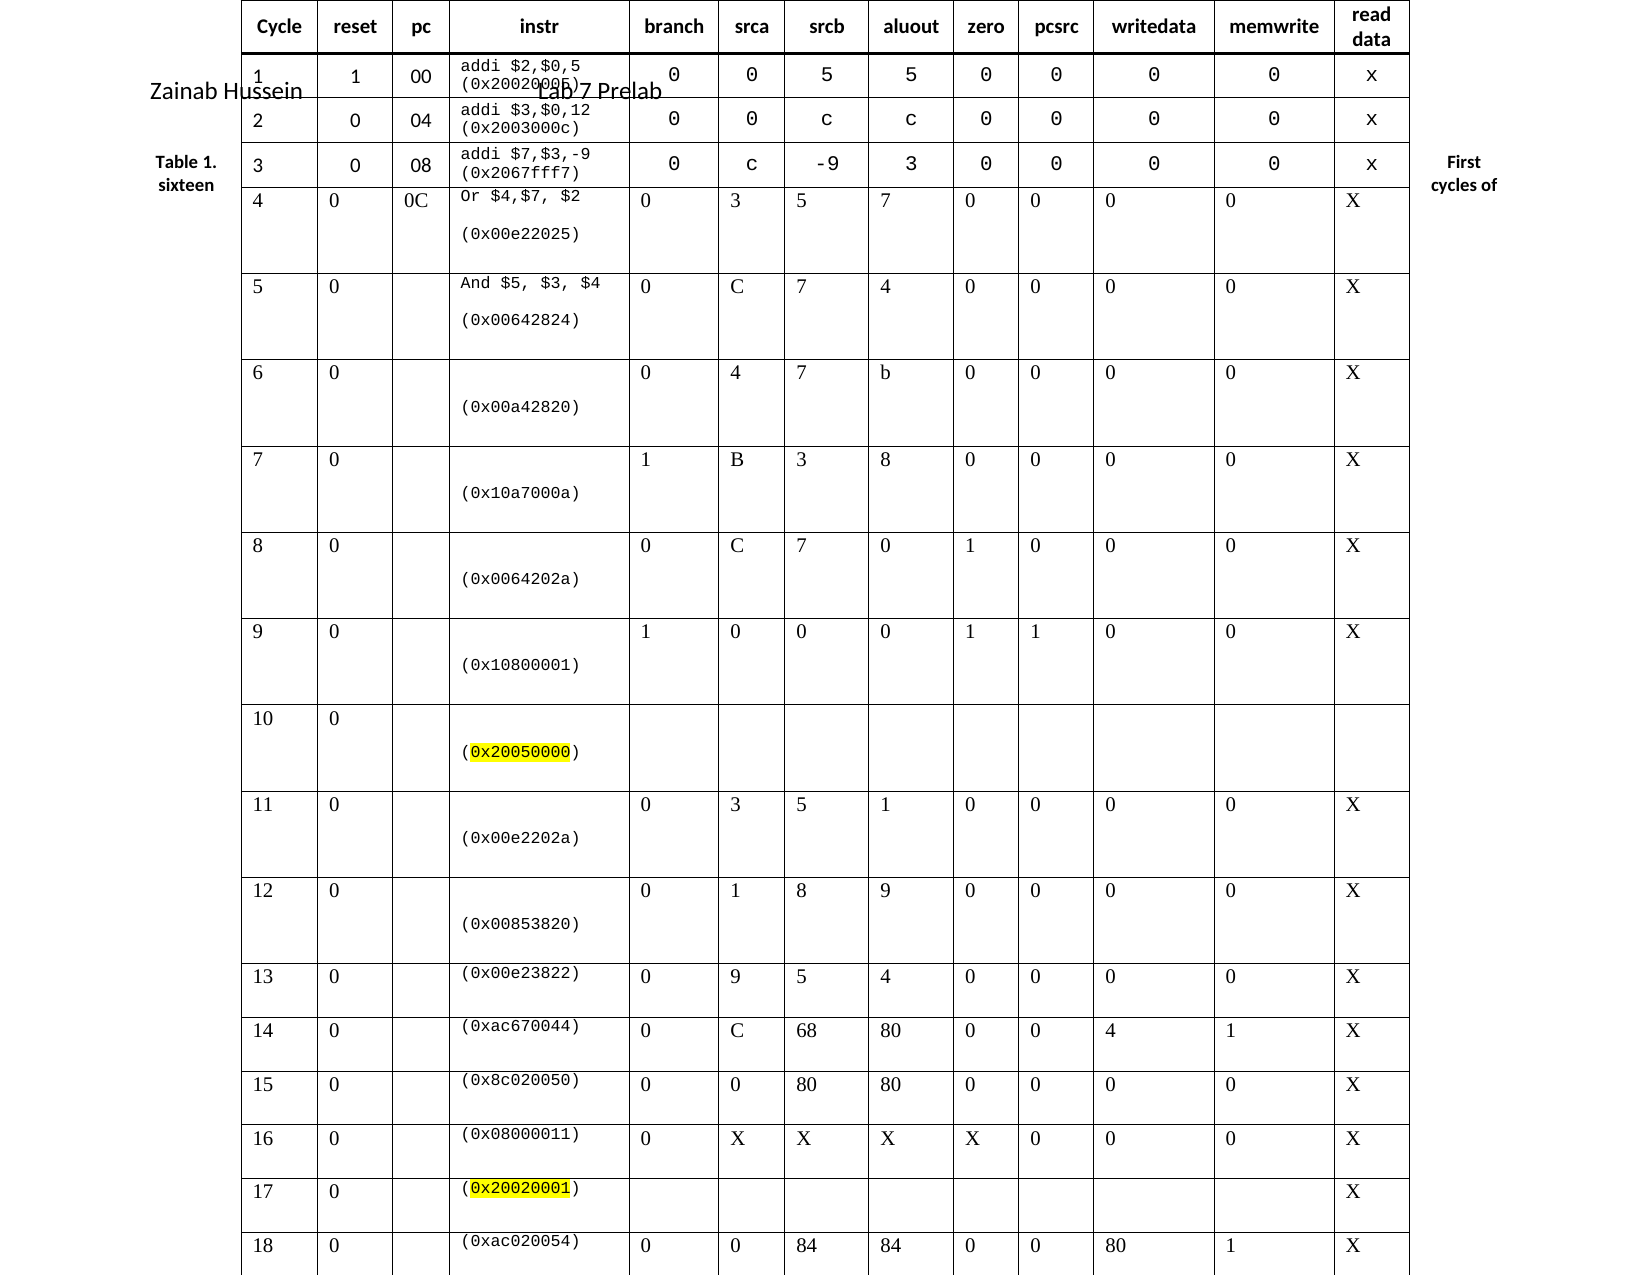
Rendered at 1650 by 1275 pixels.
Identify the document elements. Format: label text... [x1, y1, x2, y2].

table_cell X [1335, 1018, 1409, 1071]
table_cell 13 [242, 964, 317, 1017]
table_cell 0 [1019, 188, 1093, 273]
table_header pc [393, 1, 449, 52]
table_cell [393, 705, 449, 791]
table_cell 7 [242, 447, 317, 532]
table_header read data [1335, 1, 1409, 52]
table_cell 1 [1215, 1018, 1334, 1071]
table_cell 0 [1215, 1125, 1334, 1178]
table_cell 0 [1019, 1018, 1093, 1071]
table_cell (0x8c020050) [450, 1072, 629, 1124]
table_cell 0 [719, 98, 784, 142]
table_header pcsrc [1019, 1, 1093, 52]
table_cell (0x00e2202a) [450, 792, 629, 877]
table_header srca [719, 1, 784, 52]
table_cell [393, 964, 449, 1017]
table_cell 0 [1215, 447, 1334, 532]
table_cell addi $2,$0,5 (0x20020005) [450, 55, 629, 97]
table_cell c [869, 98, 953, 142]
table_cell 1 [954, 619, 1018, 704]
table_cell 0 [1019, 447, 1093, 532]
table_cell [1019, 705, 1093, 791]
table_cell 0 [1094, 878, 1214, 963]
table_cell 0 [1215, 98, 1334, 142]
table_cell 0 [954, 1072, 1018, 1124]
table_cell 0 [1094, 792, 1214, 877]
table_cell 9 [719, 964, 784, 1017]
table_cell 84 [869, 1233, 953, 1275]
table_cell 0 [630, 274, 718, 359]
table_cell X [1335, 447, 1409, 532]
table_cell 0 [1215, 964, 1334, 1017]
table_cell 9 [869, 878, 953, 963]
table_cell 0 [1094, 143, 1214, 187]
table_cell [630, 705, 718, 791]
table_cell addi $7,$3,-9 (0x2067fff7) [450, 143, 629, 187]
table_cell 1 [1019, 619, 1093, 704]
table_cell 0 [954, 447, 1018, 532]
table_cell 7 [785, 533, 868, 618]
table_cell 0 [869, 619, 953, 704]
table_cell 0 [318, 792, 392, 877]
table_cell Or $4,$7, $2 (0x00e22025) [450, 188, 629, 273]
table_cell 0 [1094, 447, 1214, 532]
table_cell 0 [719, 1072, 784, 1124]
table_cell (0x10800001) [450, 619, 629, 704]
table_cell 7 [785, 360, 868, 446]
table_cell 84 [785, 1233, 868, 1275]
table_cell 4 [869, 274, 953, 359]
table_cell 0 [1215, 360, 1334, 446]
table_cell X [1335, 964, 1409, 1017]
table_cell (0x08000011) [450, 1125, 629, 1178]
table_cell 14 [242, 1018, 317, 1071]
table_cell 0 [954, 1018, 1018, 1071]
table_cell 0 [318, 1179, 392, 1232]
table_cell 0 [318, 188, 392, 273]
table_cell [1094, 1179, 1214, 1232]
table_cell 12 [242, 878, 317, 963]
table_cell 0 [1019, 792, 1093, 877]
table_header reset [318, 1, 392, 52]
table_cell [393, 619, 449, 704]
table_cell [393, 1125, 449, 1178]
table_cell 0 [1215, 1072, 1334, 1124]
table_cell 0 [1094, 1125, 1214, 1178]
table_cell [393, 1179, 449, 1232]
table_cell 3 [785, 447, 868, 532]
table_cell 0 [318, 143, 392, 187]
table_cell 0 [318, 533, 392, 618]
table_cell 3 [242, 143, 317, 187]
table_cell 1 [954, 533, 1018, 618]
table_cell X [1335, 878, 1409, 963]
table_cell B [719, 447, 784, 532]
table_header memwrite [1215, 1, 1334, 52]
table_cell 0 [1094, 98, 1214, 142]
table_cell 0 [630, 1072, 718, 1124]
table_cell [393, 878, 449, 963]
table_cell (0x0064202a) [450, 533, 629, 618]
table_cell [1019, 1179, 1093, 1232]
table_cell 0 [954, 55, 1018, 97]
table_cell 1 [630, 619, 718, 704]
table_cell (0x00853820) [450, 878, 629, 963]
table_cell 0 [630, 964, 718, 1017]
table_cell 0 [954, 792, 1018, 877]
table_cell 0 [1094, 1072, 1214, 1124]
table_cell 0 [954, 964, 1018, 1017]
table_cell 0 [1019, 360, 1093, 446]
table_header aluout [869, 1, 953, 52]
table_cell 0 [630, 1125, 718, 1178]
table_cell 0C [393, 188, 449, 273]
table_cell 0 [318, 1233, 392, 1275]
table_cell 10 [242, 705, 317, 791]
table_header instr [450, 1, 629, 52]
table_cell 80 [785, 1072, 868, 1124]
table_cell b [869, 360, 953, 446]
table_cell 0 [1215, 143, 1334, 187]
table_cell [869, 705, 953, 791]
table_cell 0 [318, 1125, 392, 1178]
table_cell [393, 360, 449, 446]
table_cell 5 [869, 55, 953, 97]
table_cell X [1335, 188, 1409, 273]
table_cell 4 [242, 188, 317, 273]
table_cell 0 [1019, 878, 1093, 963]
table_cell 5 [785, 55, 868, 97]
table_cell [785, 1179, 868, 1232]
table_cell [1215, 705, 1334, 791]
table_cell [393, 1018, 449, 1071]
table_cell 0 [318, 98, 392, 142]
table_cell [630, 1179, 718, 1232]
table_cell X [1335, 1072, 1409, 1124]
table_cell 0 [318, 705, 392, 791]
table_cell 3 [869, 143, 953, 187]
table_cell 0 [1215, 55, 1334, 97]
table_cell X [785, 1125, 868, 1178]
table_cell 0 [1019, 55, 1093, 97]
table_cell 5 [785, 964, 868, 1017]
table_cell 0 [954, 188, 1018, 273]
table_cell 5 [242, 274, 317, 359]
table_cell [954, 705, 1018, 791]
table_cell 8 [242, 533, 317, 618]
table_cell 0 [1019, 1233, 1093, 1275]
table_cell X [1335, 619, 1409, 704]
table_cell 0 [630, 533, 718, 618]
table_cell 0 [1019, 98, 1093, 142]
table_cell x [1335, 98, 1409, 142]
table_cell 0 [719, 619, 784, 704]
table_cell (0x00a42820) [450, 360, 629, 446]
table_header Cycle [242, 1, 317, 52]
table_cell [393, 447, 449, 532]
table_cell 0 [1215, 188, 1334, 273]
table_cell 0 [1215, 878, 1334, 963]
table_cell 7 [869, 188, 953, 273]
table_cell 0 [318, 274, 392, 359]
table_cell 0 [318, 1018, 392, 1071]
table_cell x [1335, 143, 1409, 187]
table_cell [1215, 1179, 1334, 1232]
table_cell 3 [719, 792, 784, 877]
table_cell [393, 1072, 449, 1124]
table_cell 1 [630, 447, 718, 532]
table_cell 1 [869, 792, 953, 877]
table_cell C [719, 533, 784, 618]
table_cell 0 [630, 360, 718, 446]
table_cell 15 [242, 1072, 317, 1124]
table_cell 6 [242, 360, 317, 446]
table_cell 0 [318, 878, 392, 963]
table_cell X [1335, 792, 1409, 877]
table_cell c [785, 98, 868, 142]
table_cell [393, 274, 449, 359]
table_cell 0 [1019, 143, 1093, 187]
table_cell 1 [242, 55, 317, 97]
table_cell 4 [719, 360, 784, 446]
table_cell 0 [1019, 964, 1093, 1017]
table_cell (0xac670044) [450, 1018, 629, 1071]
table_cell 0 [954, 878, 1018, 963]
table_cell 0 [630, 1018, 718, 1071]
table_cell 0 [954, 274, 1018, 359]
table_cell 1 [1215, 1233, 1334, 1275]
table_cell x [1335, 55, 1409, 97]
table_cell 0 [1094, 360, 1214, 446]
table_header srcb [785, 1, 868, 52]
table_cell (0x10a7000a) [450, 447, 629, 532]
table_cell 0 [318, 447, 392, 532]
table_cell 0 [1215, 274, 1334, 359]
table_cell 0 [630, 188, 718, 273]
table_cell 80 [869, 1072, 953, 1124]
table_cell [393, 533, 449, 618]
table_cell 0 [954, 98, 1018, 142]
table_cell X [954, 1125, 1018, 1178]
table_cell 18 [242, 1233, 317, 1275]
table_cell [393, 792, 449, 877]
table_cell [954, 1179, 1018, 1232]
table_cell 0 [1094, 533, 1214, 618]
table_cell X [1335, 1125, 1409, 1178]
table_cell 08 [393, 143, 449, 187]
table_header branch [630, 1, 718, 52]
table_cell 0 [630, 143, 718, 187]
table_cell 0 [1019, 1072, 1093, 1124]
table_cell 0 [630, 792, 718, 877]
table_cell 80 [869, 1018, 953, 1071]
table_cell 7 [785, 274, 868, 359]
table_cell 0 [1094, 619, 1214, 704]
table_cell C [719, 1018, 784, 1071]
table_cell 11 [242, 792, 317, 877]
table_cell X [1335, 533, 1409, 618]
table_cell (0x00e23822) [450, 964, 629, 1017]
table_cell [1094, 705, 1214, 791]
table_cell [1335, 705, 1409, 791]
table_cell 1 [719, 878, 784, 963]
table_cell c [719, 143, 784, 187]
table_cell [719, 1179, 784, 1232]
table_cell (0x20050000) [450, 705, 629, 791]
table_cell X [869, 1125, 953, 1178]
table_cell 0 [630, 878, 718, 963]
table_cell 0 [630, 55, 718, 97]
table_cell 0 [630, 1233, 718, 1275]
table_cell [869, 1179, 953, 1232]
table_cell 0 [954, 143, 1018, 187]
table_cell 0 [1094, 188, 1214, 273]
table_cell 0 [1094, 55, 1214, 97]
table_cell [785, 705, 868, 791]
table_header zero [954, 1, 1018, 52]
table_cell And $5, $3, $4 (0x00642824) [450, 274, 629, 359]
table_cell 0 [785, 619, 868, 704]
table_cell X [1335, 1233, 1409, 1275]
table_cell 80 [1094, 1233, 1214, 1275]
table_cell -9 [785, 143, 868, 187]
table_cell 9 [242, 619, 317, 704]
table_cell 0 [1019, 1125, 1093, 1178]
table_cell 4 [869, 964, 953, 1017]
table_cell 2 [242, 98, 317, 142]
table_cell 3 [719, 188, 784, 273]
table_cell 0 [1215, 792, 1334, 877]
table_cell X [719, 1125, 784, 1178]
table_cell 4 [1094, 1018, 1214, 1071]
table_cell 8 [869, 447, 953, 532]
table_cell 0 [954, 360, 1018, 446]
table_cell 8 [785, 878, 868, 963]
table_cell [393, 1233, 449, 1275]
table_cell 16 [242, 1125, 317, 1178]
table_cell 0 [719, 1233, 784, 1275]
table_cell X [1335, 360, 1409, 446]
table_cell 0 [1019, 274, 1093, 359]
table_cell 17 [242, 1179, 317, 1232]
table_cell 5 [785, 792, 868, 877]
table_cell 0 [719, 55, 784, 97]
table_cell 68 [785, 1018, 868, 1071]
table_cell X [1335, 274, 1409, 359]
table_cell (0x20020001) [450, 1179, 629, 1232]
table_cell 5 [785, 188, 868, 273]
table_cell 00 [393, 55, 449, 97]
table_cell 0 [1019, 533, 1093, 618]
table_cell 0 [869, 533, 953, 618]
table_cell 0 [318, 619, 392, 704]
table_cell 0 [318, 1072, 392, 1124]
table_cell 0 [1094, 964, 1214, 1017]
table_header writedata [1094, 1, 1214, 52]
table_cell 1 [318, 55, 392, 97]
table_cell 0 [954, 1233, 1018, 1275]
table_cell [719, 705, 784, 791]
table_cell 0 [1215, 533, 1334, 618]
table_cell 0 [1215, 619, 1334, 704]
table_cell 0 [318, 964, 392, 1017]
table_cell X [1335, 1179, 1409, 1232]
table_cell addi $3,$0,12 (0x2003000c) [450, 98, 629, 142]
table_cell 04 [393, 98, 449, 142]
table_cell C [719, 274, 784, 359]
table_cell 0 [1094, 274, 1214, 359]
table_cell (0xac020054) [450, 1233, 629, 1275]
table_cell 0 [630, 98, 718, 142]
table_cell 0 [318, 360, 392, 446]
